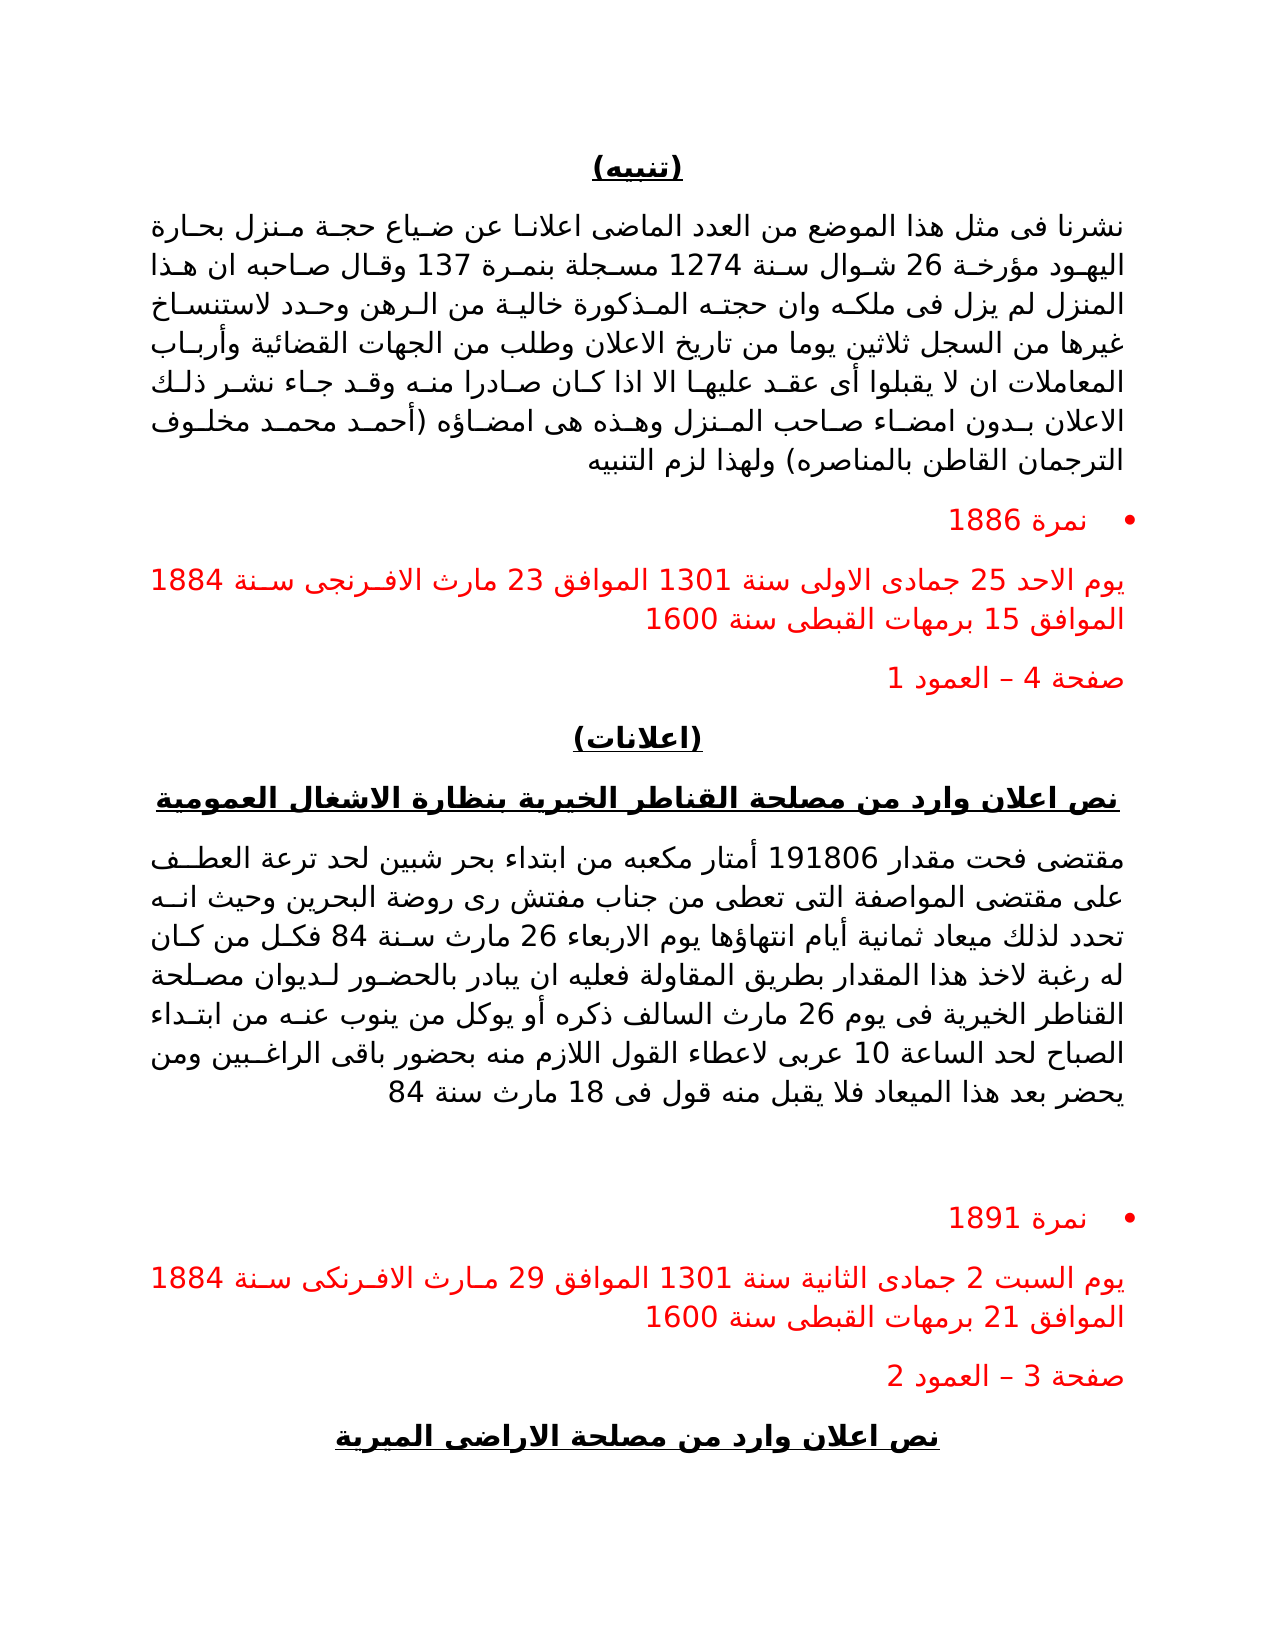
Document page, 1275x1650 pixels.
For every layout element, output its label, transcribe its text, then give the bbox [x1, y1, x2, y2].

text يوم الاحد 25 جمادى الاولى سنة 1301 الموافق 23 مارث الافرنجى سنة 1884 الموافق 15 برمهات القبطى سنة 1600 [150, 563, 1125, 636]
text مقتضى فحت مقدار 191806 أمتار مكعبه من ابتداء بحر شبين لحد ترعة العطف على مقتضى المواصفة التى تعطى من جناب مفتش رى روضة البحرين وحيث انه تحدد لذلك ميعاد ثمانية أيام انتهاؤها يوم الاربعاء 26 مارث سنة 84 فكل من كان له رغبة لاخذ هذا المقدار بطريق المقاولة فعليه ان يبادر بالحضور لديوان مصلحة القناطر الخيرية فى يوم 26 مارث السالف ذكره أو يوكل من ينوب عنه من ابتداء الصباح لحد الساعة 10 عربى لاعطاء القول اللازم منه بحضور باقى الراغبين ومن يحضر بعد هذا الميعاد فلا يقبل منه قول فى 18 مارث سنة 84 [150, 841, 1125, 1109]
text نص اعلان وارد من مصلحة القناطر الخيرية بنظارة الاشغال العمومية [150, 781, 1125, 815]
list نمرة 1891 [150, 1201, 1125, 1235]
text نشرنا فى مثل هذا الموضع من العدد الماضى اعلانا عن ضياع حجة منزل بحارة اليهود مؤرخة 26 شوال سنة 1274 مسجلة بنمرة 137 وقال صاحبه ان هذا المنزل لم يزل فى ملكه وان حجته المذكورة خالية من الرهن وحدد لاستنساخ غيرها من السجل ثلاثين يوما من تاريخ الاعلان وطلب من الجهات القضائية وأرباب المعاملات ان لا يقبلوا أى عقد عليها الا اذا كان صادرا منه وقد جاء نشر ذلك الاعلان بدون امضاء صاحب المنزل وهذه هى امضاؤه (أحمد محمد مخلوف الترجمان القاطن بالمناصره) ولهذا لزم التنبيه [150, 210, 1125, 477]
text صفحة 3 – العمود 2 [150, 1360, 1125, 1394]
list نمرة 1886 [150, 503, 1125, 537]
text صفحة 4 – العمود 1 [150, 662, 1125, 696]
text (اعلانات) [150, 722, 1125, 756]
text يوم السبت 2 جمادى الثانية سنة 1301 الموافق 29 مارث الافرنكى سنة 1884 الموافق 21 برمهات القبطى سنة 1600 [150, 1261, 1125, 1334]
text نص اعلان وارد من مصلحة الاراضى الميرية [150, 1419, 1125, 1453]
text (تنبيه) [150, 150, 1125, 184]
